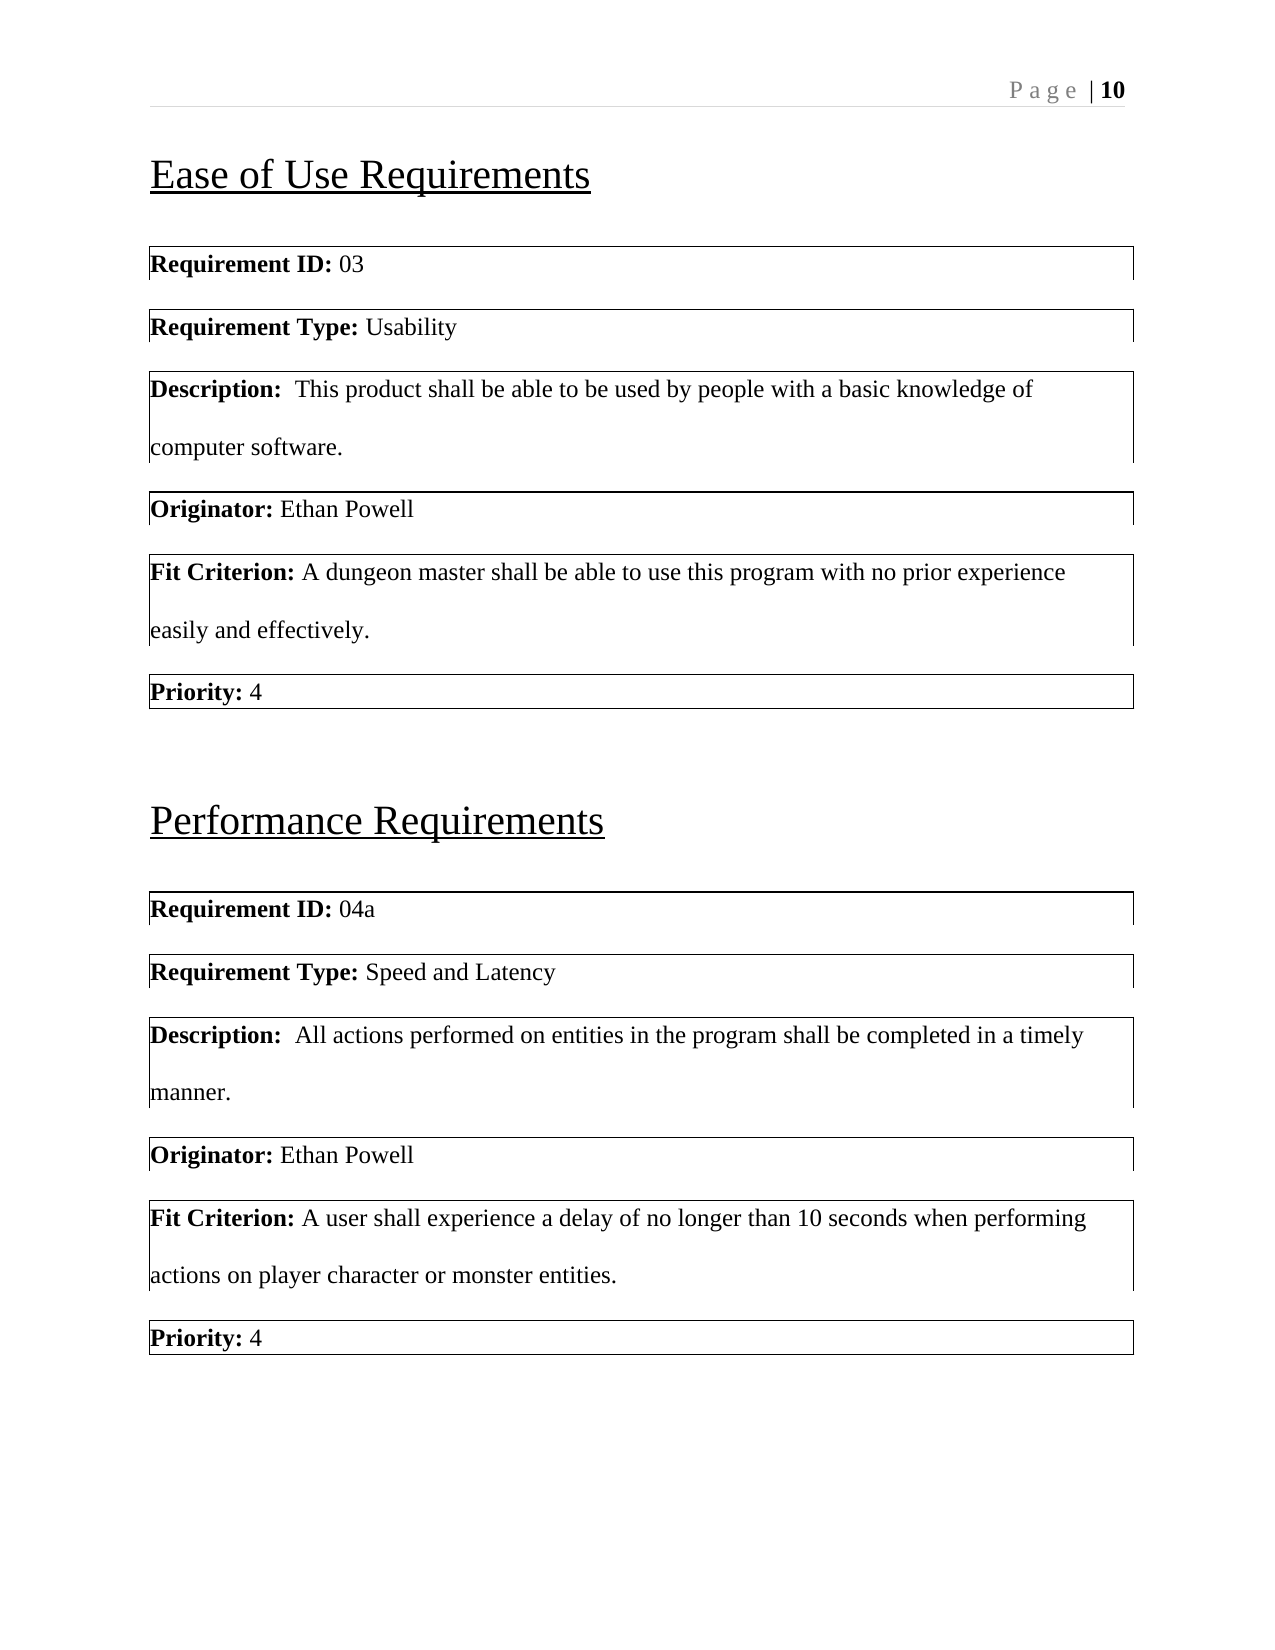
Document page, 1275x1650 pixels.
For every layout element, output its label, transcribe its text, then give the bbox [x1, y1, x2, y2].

text Priority: 4 [150, 675, 1133, 708]
text Requirement ID: 03 [150, 247, 1133, 280]
text Description: This product shall be able to be used by people with a basic knowledge of computer software. [150, 372, 1133, 463]
text Ease of Use Requirements [150, 150, 1125, 198]
text Priority: 4 [150, 1321, 1133, 1354]
text Originator: Ethan Powell [150, 1138, 1133, 1171]
text Requirement ID: 04a [150, 893, 1133, 925]
text Requirement Type: Speed and Latency [150, 955, 1133, 988]
text Performance Requirements [150, 796, 1125, 843]
text Requirement Type: Usability [150, 310, 1133, 342]
text Fit Criterion: A user shall experience a delay of no longer than 10 seconds when performing actions on player character or monster entities. [150, 1201, 1133, 1291]
text Originator: Ethan Powell [150, 493, 1133, 525]
text Description: All actions performed on entities in the program shall be completed in a timely manner. [150, 1018, 1133, 1108]
text Fit Criterion: A dungeon master shall be able to use this program with no prior experience easily and effectively. [150, 555, 1133, 646]
